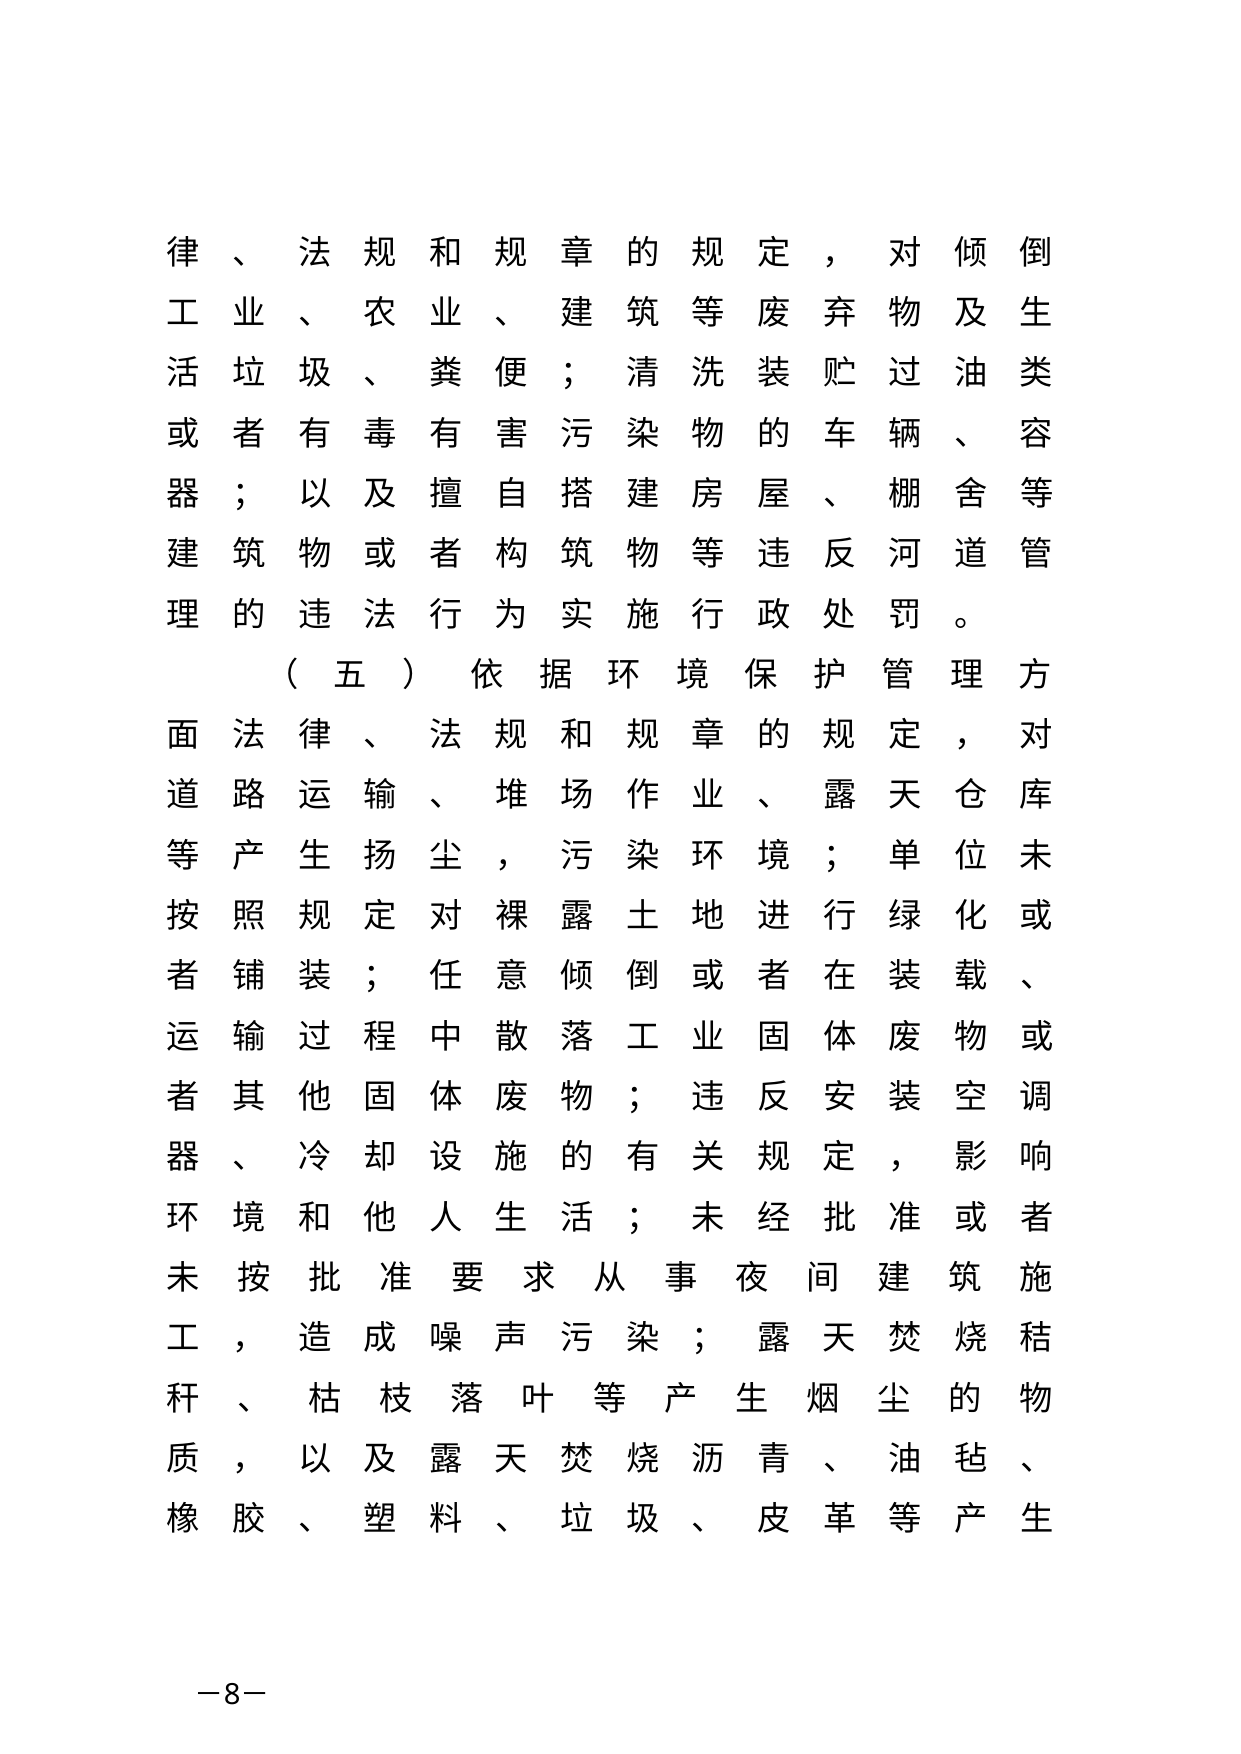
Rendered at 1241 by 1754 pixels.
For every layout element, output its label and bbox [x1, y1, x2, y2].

text [167, 642, 1085, 1546]
text [167, 219, 1085, 642]
